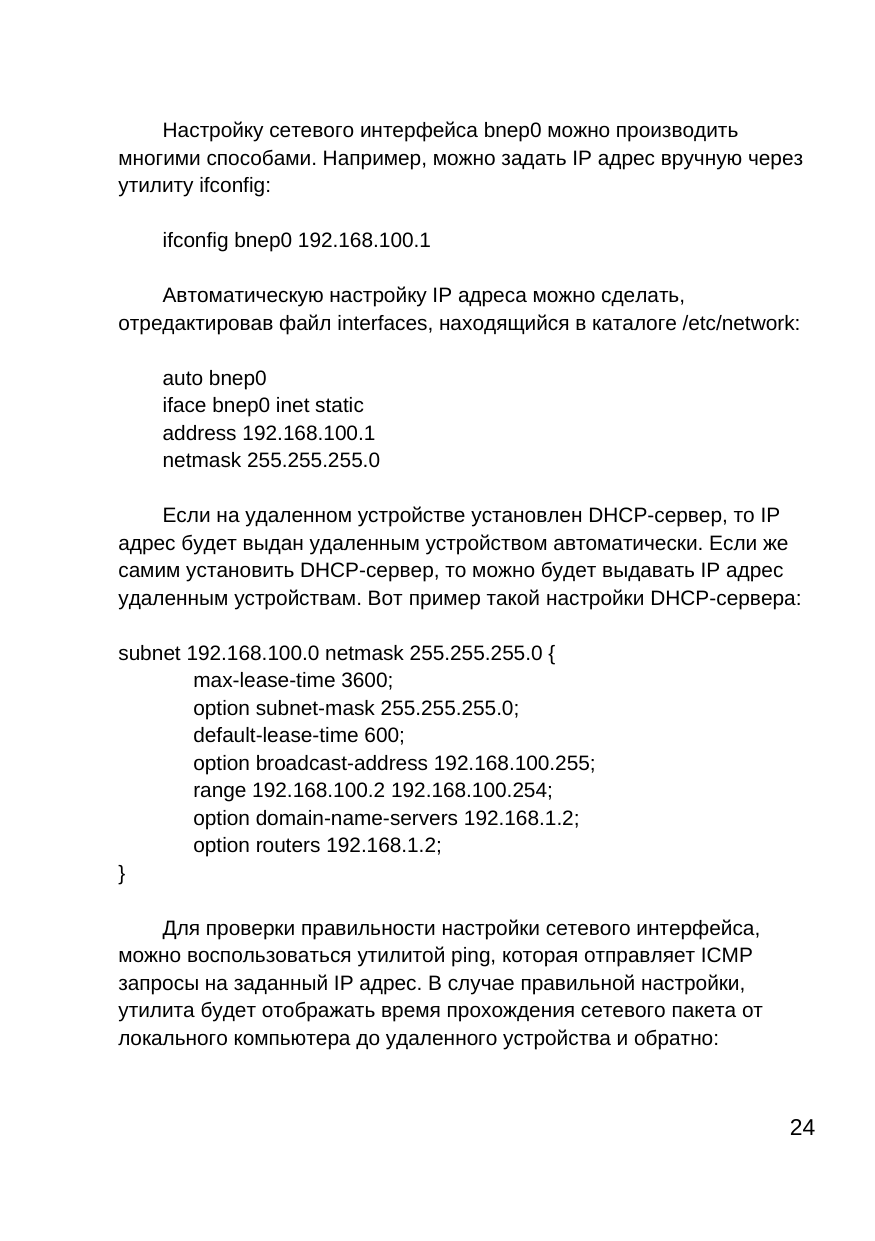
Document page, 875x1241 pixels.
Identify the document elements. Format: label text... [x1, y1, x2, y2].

text address 192.168.100.1 [118, 421, 815, 444]
text Настройку сетевого интерфейса bnep0 можно производить многими способами. Например, можно задать IP адрес вручную через утилиту ifconfig: [118, 118, 815, 197]
text ifconfig bnep0 192.168.100.1 [118, 228, 815, 252]
text iface bnep0 inet static [118, 393, 815, 417]
text Для проверки правильности настройки сетевого интерфейса, можно воспользоваться утилитой ping, которая отправляет ICMP запросы на заданный IP адрес. В случае правильной настройки, утилита будет отображать время прохождения сетевого пакета от локального компьютера до удаленного устройства и обратно: [118, 916, 815, 1049]
text Автоматическую настройку IP адреса можно сделать, отредактировав файл interfaces, находящийся в каталоге /etc/network: [118, 283, 815, 334]
text subnet 192.168.100.0 netmask 255.255.255.0 { max-lease-time 3600; option subnet-mask 255.255.255.0; default-lease-time 600; option broadcast-address 192.168.100.255; range 192.168.100.2 192.168.100.254; option domain-name-servers 192.168.1.2; option routers 192.168.1.2; } [118, 613, 815, 884]
text auto bnep0 [118, 366, 815, 389]
text netmask 255.255.255.0 [118, 448, 815, 472]
text Если на удаленном устройстве установлен DHCP-сервер, то IP адрес будет выдан удаленным устройством автоматически. Если же самим установить DHCP-сервер, то можно будет выдавать IP адрес удаленным устройствам. Вот пример такой настройки DHCP-сервера: [118, 503, 815, 609]
